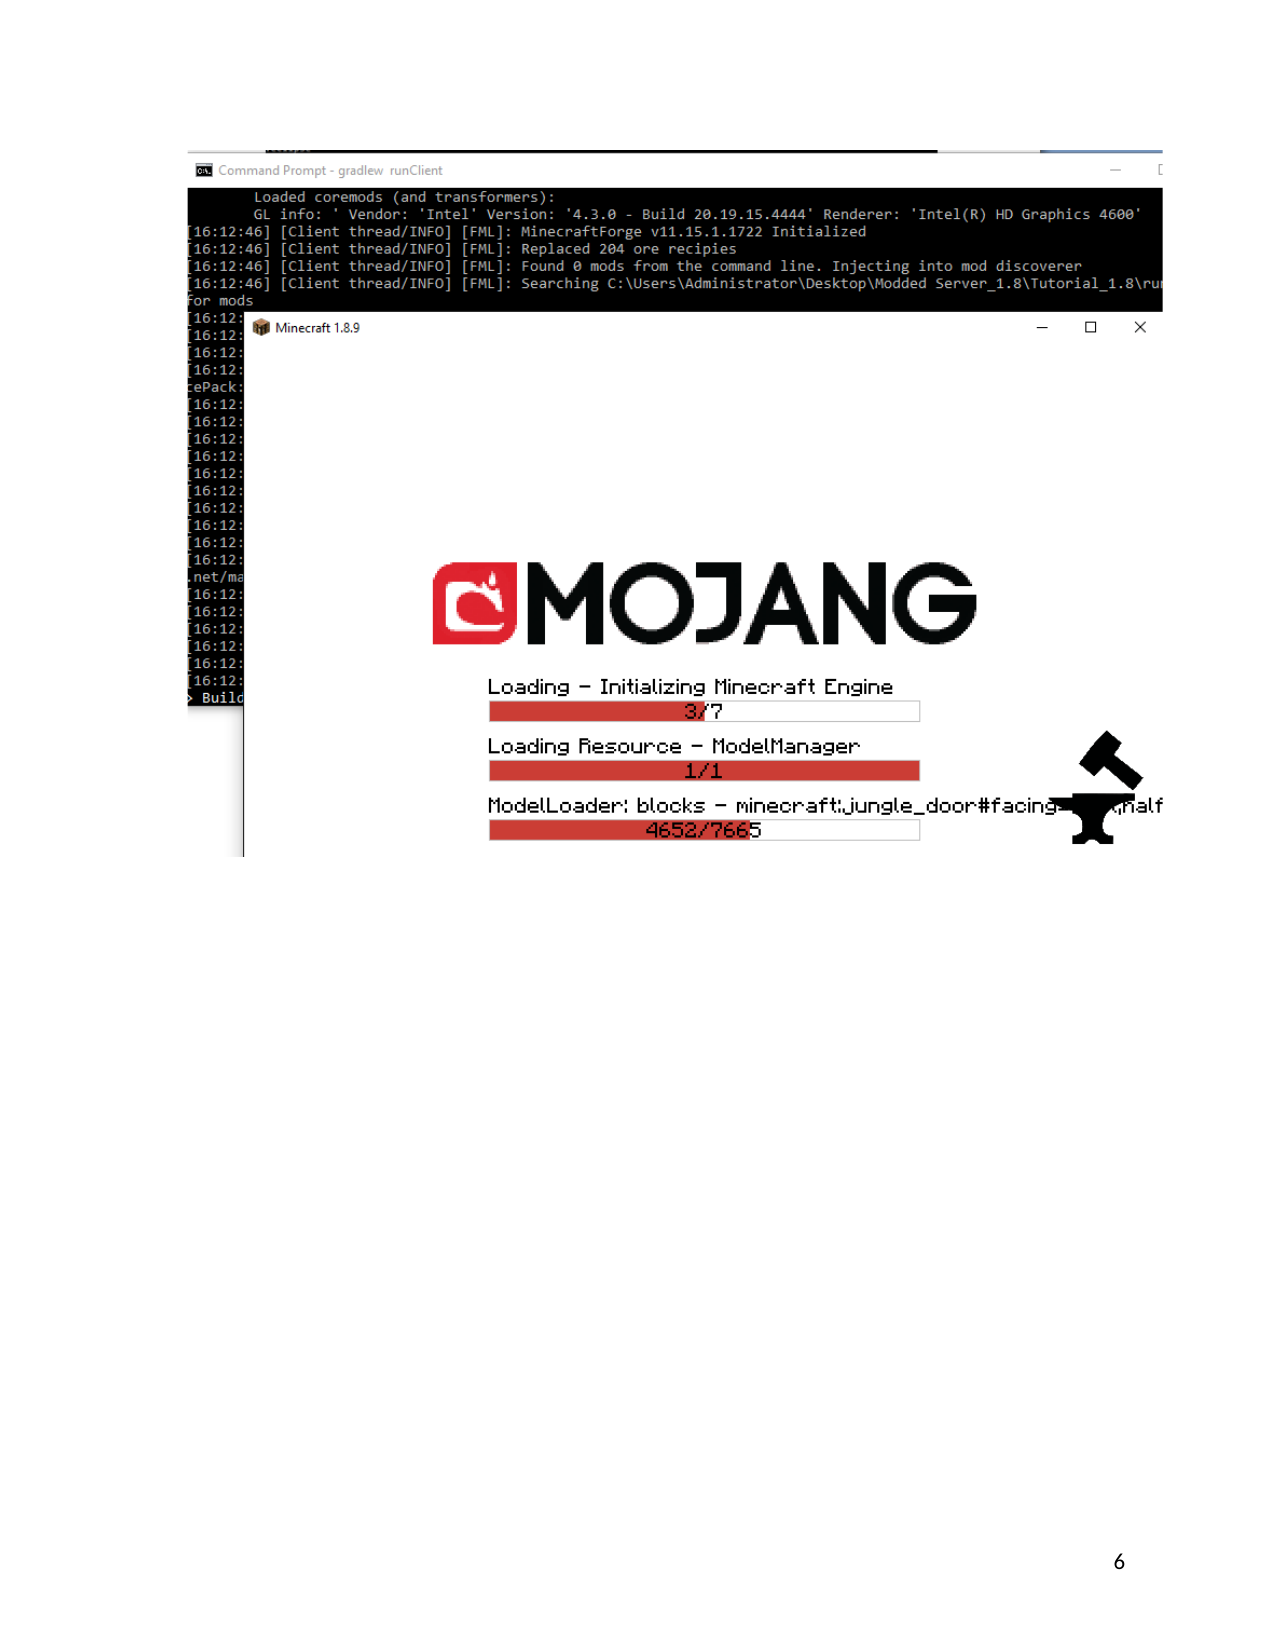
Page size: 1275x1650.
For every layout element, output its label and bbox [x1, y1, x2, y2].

picture [187, 150, 1163, 857]
